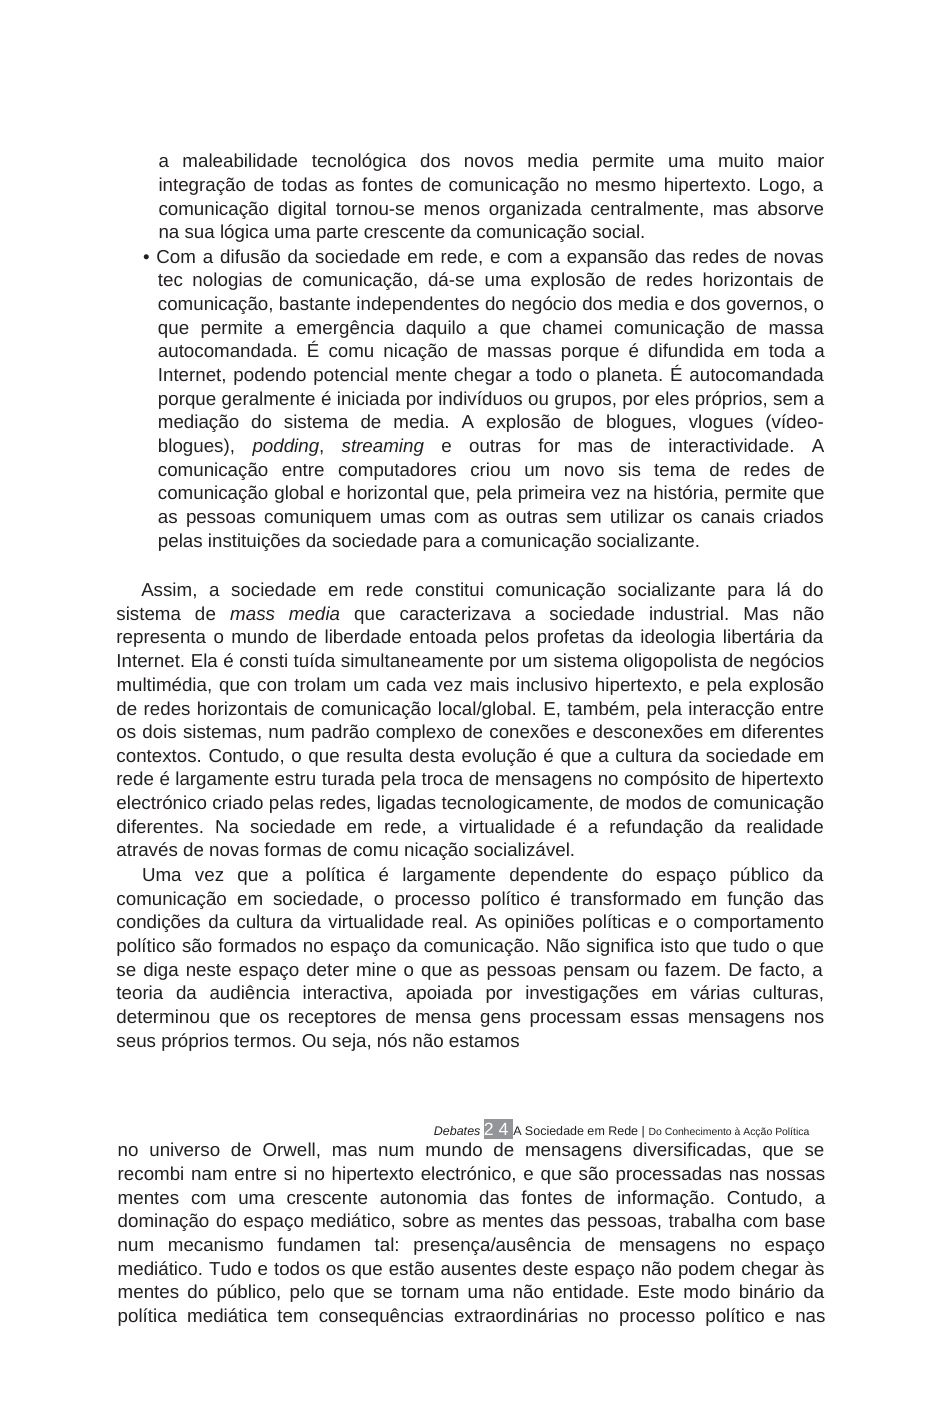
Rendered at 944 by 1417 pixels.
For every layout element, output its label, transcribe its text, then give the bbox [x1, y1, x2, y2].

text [117, 1139, 826, 1326]
text Uma vez que a política é largamente dependente do espaço público da comunicação em sociedade, o processo político é transformado em função das condições da cultura da virtualidade real. As opiniões políticas e o comportamento político são formados no espaço da comunicação. Não significa isto que tudo o que se diga neste espaço deter mine o que as pessoas pensam ou fazem. De facto, a teoria da audiência interactiva, apoiada por investigações em várias culturas, determinou que os receptores de mensa gens processam essas mensagens nos seus próprios termos. Ou seja, nós não estamos [116, 864, 824, 1051]
text Debates 2 4 A Sociedade em Rede | Do Conhecimento à Acção Política [513, 1119, 809, 1139]
text Assim, a sociedade em rede constitui comunicação socializante para lá do sistema de mass media que caracterizava a sociedade industrial. Mas não representa o mundo de liberdade entoada pelos profetas da ideologia libertária da Internet. Ela é consti tuída simultaneamente por um sistema oligopolista de negócios multimédia, que con trolam um cada vez mais inclusivo hipertexto, e pela explosão de redes horizontais de comunicação local/global. E, também, pela interacção entre os dois sistemas, num padrão complexo de conexões e desconexões em diferentes contextos. Contudo, o que resulta desta evolução é que a cultura da sociedade em rede é largamente estru turada pela troca de mensagens no compósito de hipertexto electrónico criado pelas redes, ligadas tecnologicamente, de modos de comunicação diferentes. Na sociedade em rede, a virtualidade é a refundação da realidade através de novas formas de comu nicação socializável. [116, 579, 824, 861]
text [143, 150, 824, 242]
text • Com a difusão da sociedade em rede, e com a expansão das redes de novas tec nologias de comunicação, dá-se uma explosão de redes horizontais de comunicação, bastante independentes do negócio dos media e dos governos, o que permite a emergência daquilo a que chamei comunicação de massa autocomandada. É comu nicação de massas porque é difundida em toda a Internet, podendo potencial mente chegar a todo o planeta. É autocomandada porque geralmente é iniciada por indivíduos ou grupos, por eles próprios, sem a mediação do sistema de media. A explosão de blogues, vlogues (vídeo-blogues), podding, streaming e outras for mas de interactividade. A comunicação entre computadores criou um novo sis tema de redes de comunicação global e horizontal que, pela primeira vez na história, permite que as pessoas comuniquem umas com as outras sem utilizar os canais criados pelas instituições da sociedade para a comunicação socializante. [143, 246, 825, 551]
text Debates 2 4 A Sociedade em Rede | Do Conhecimento à Acção Política [20, 1119, 484, 1139]
